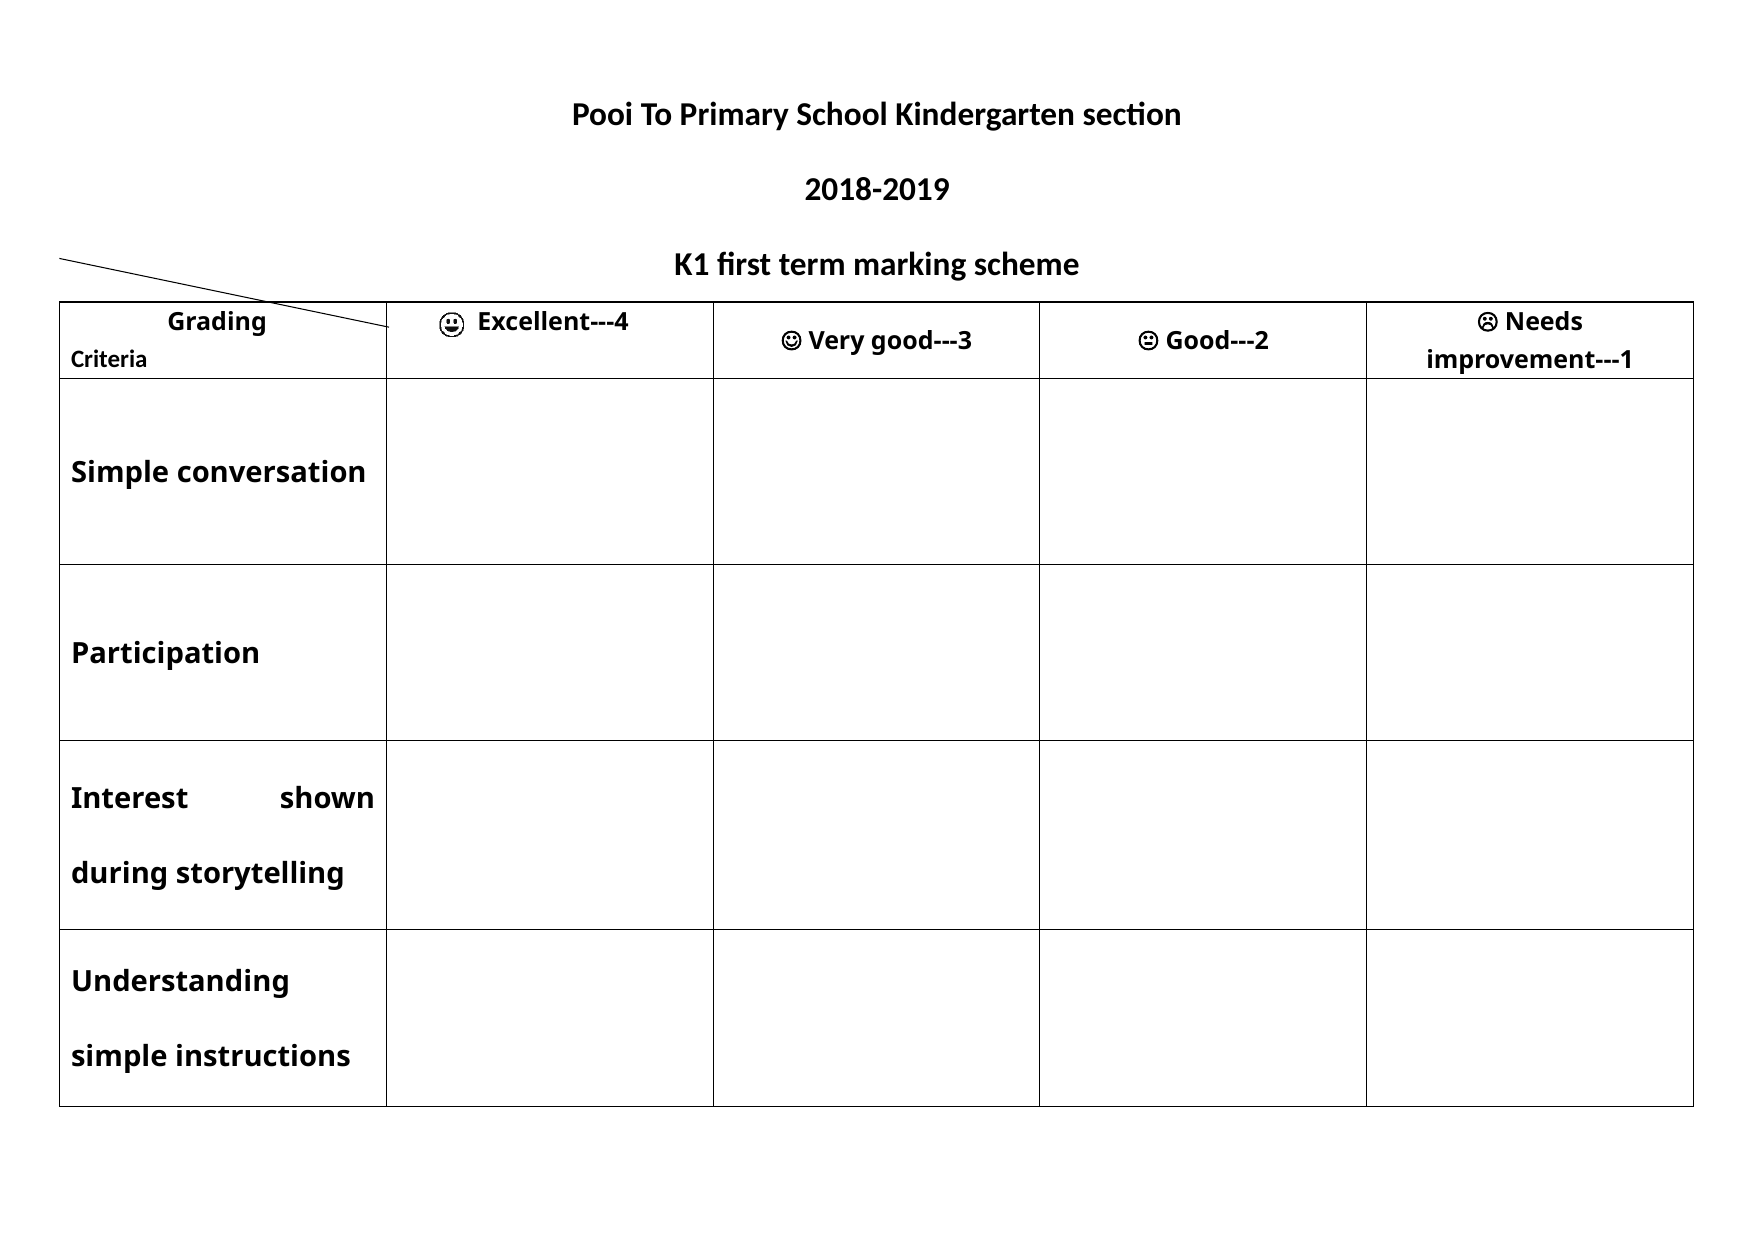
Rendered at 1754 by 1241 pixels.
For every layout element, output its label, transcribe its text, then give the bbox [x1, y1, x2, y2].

table_header Grading Criteria [60, 303, 386, 377]
table_header Excellent---4 [387, 303, 713, 377]
table_cell [1367, 379, 1693, 564]
table_cell [1367, 565, 1693, 740]
table_cell [1040, 565, 1366, 740]
table_cell [714, 379, 1039, 564]
table_header Very good---3 [714, 303, 1039, 377]
text 2018-2019 [59, 151, 1695, 226]
table_cell [714, 741, 1039, 929]
table_cell [1040, 379, 1366, 564]
table_cell [1040, 741, 1366, 929]
table_cell Participation [60, 565, 386, 740]
table_header Needs improvement---1 [1367, 303, 1693, 377]
text Pooi To Primary School Kindergarten section [59, 76, 1695, 151]
table_cell [387, 379, 713, 564]
table_cell [1040, 930, 1366, 1106]
table_cell [387, 565, 713, 740]
table_cell [1367, 930, 1693, 1106]
table_cell [714, 565, 1039, 740]
table_cell [714, 930, 1039, 1106]
table_header Good---2 [1040, 303, 1366, 377]
table_cell Understanding simple instructions [60, 930, 386, 1106]
table_cell [387, 930, 713, 1106]
table_cell [387, 741, 713, 929]
table_cell [1367, 741, 1693, 929]
table_cell Simple conversation [60, 379, 386, 564]
table_cell Interest shown during storytelling [60, 741, 386, 929]
text K1 first term marking scheme [59, 226, 1695, 301]
